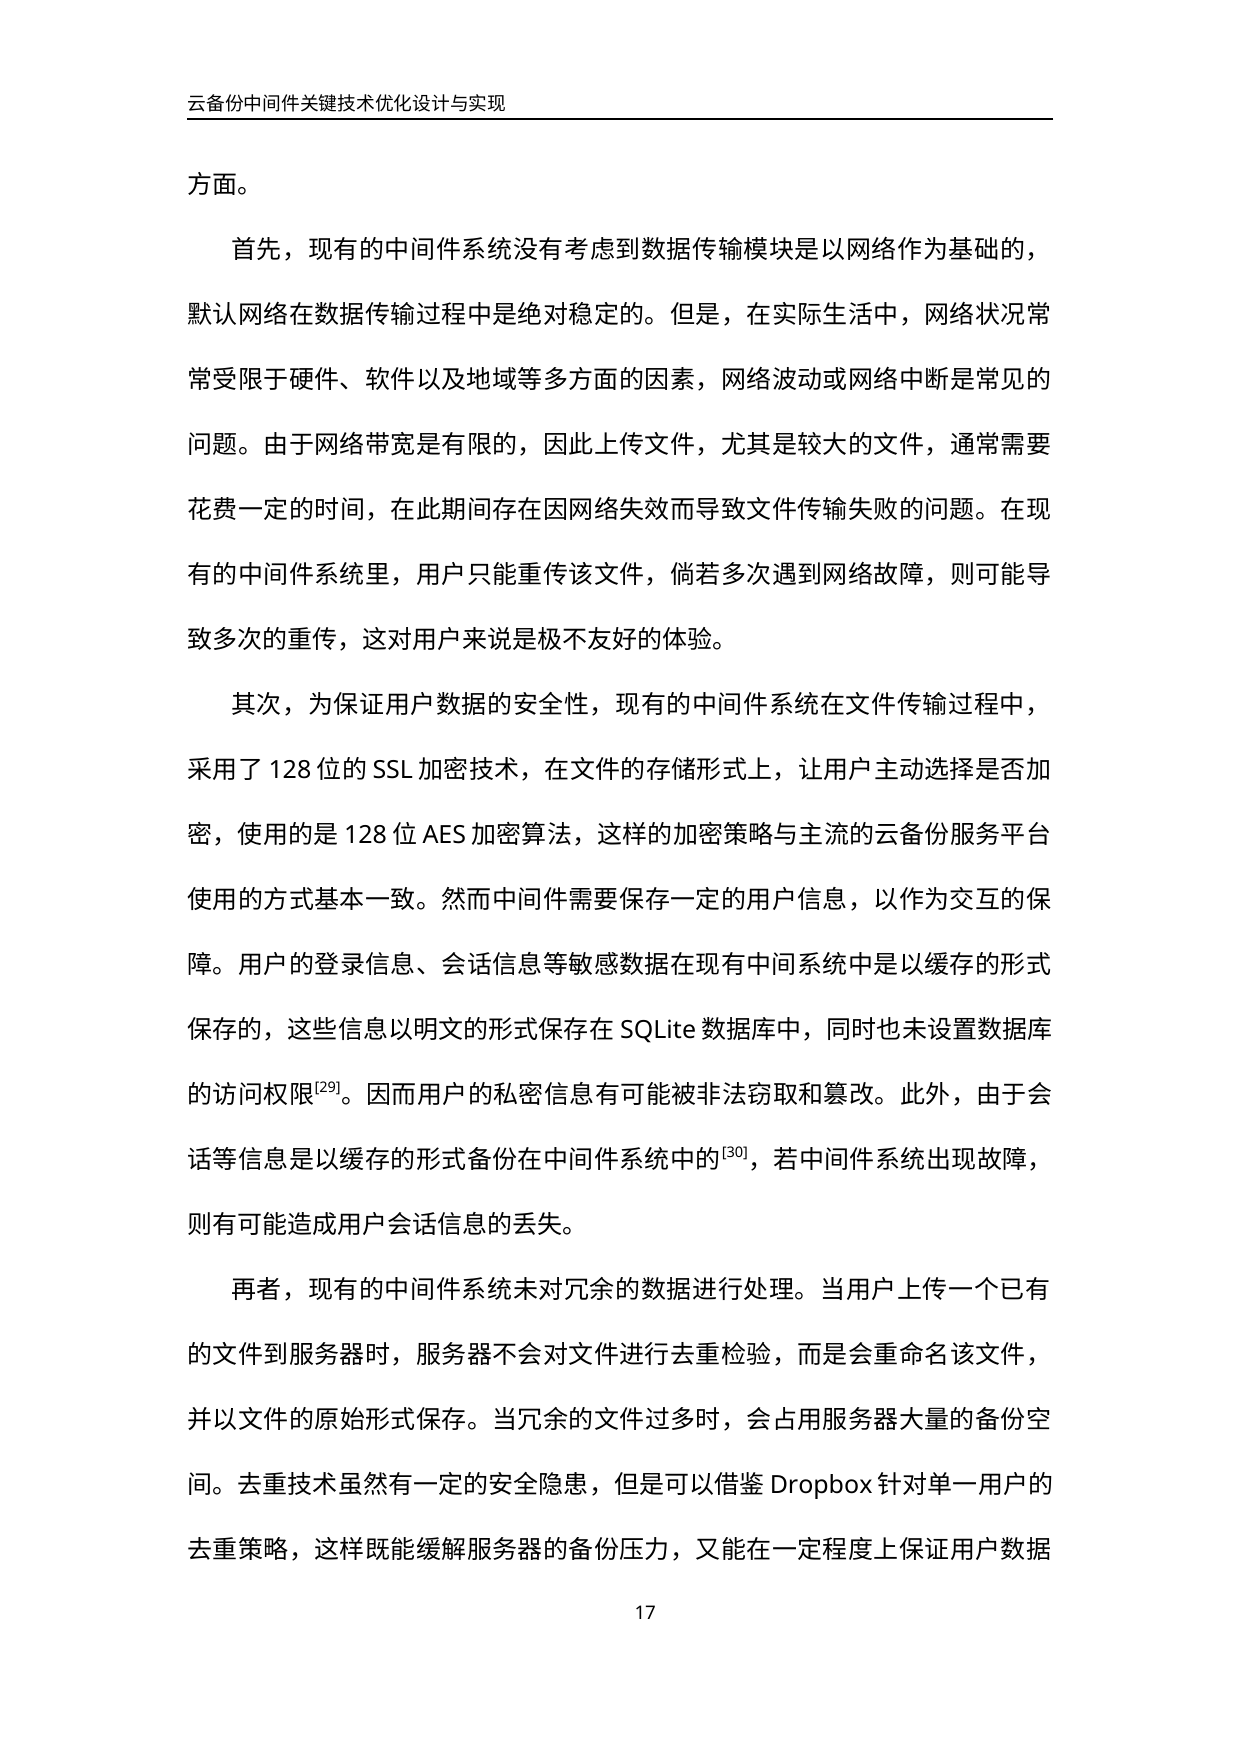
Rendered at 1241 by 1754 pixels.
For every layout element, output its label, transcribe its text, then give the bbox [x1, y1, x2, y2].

text 现有的中间件系统实现数据传输、加密、压缩和安全会话等功能，能够有效地将用户的数据传输到云端，并且具备一定的安全机制。然而，根据目前行业的发展趋势，现有的中间件系统存在很多的不足之处，具体来说有以下几个方面。 [187, 150, 1053, 215]
text 首先，现有的中间件系统没有考虑到数据传输模块是以网络作为基础的，默认网络在数据传输过程中是绝对稳定的。但是，在实际生活中，网络状况常常受限于硬件、软件以及地域等多方面的因素，网络波动或网络中断是常见的问题。由于网络带宽是有限的，因此上传文件，尤其是较大的文件，通常需要花费一定的时间，在此期间存在因网络而导致文件传输失败的问题。在现有的中间件系统里，用户只能重传该文件，倘若多次遇到网络故障，则可能导致的重传，这对用户来说是极不友好的体验。 [187, 215, 1053, 670]
text 其次，为保证用户数据的安全性，现有的中间件系统在文件传输过程中，采用了128位的SSL加密技术，在文件的存储形式上，让用户主动选择是否加密，使用的是AES加密算法，这样的加密策略与主流的云备份服务平台使用的方式基本一致。然而中间件需要保存一定的用户信息，以作为交互的保障。用户的登录信息、会话信息等敏感数据在现有中间系统中是以缓存的形式保存的，这些信息以明文的形式保存在SQLite数据库中，同时也未设置数据库的访问权限[29]。因而用户的私密信息有可能被非法窃取。此外，由于会话等信息是以缓存的形式备份在中间件系统中的[30]，若中间件系统出现故障，则有可能造成用户会话信息的丢失。 [187, 670, 1053, 1255]
